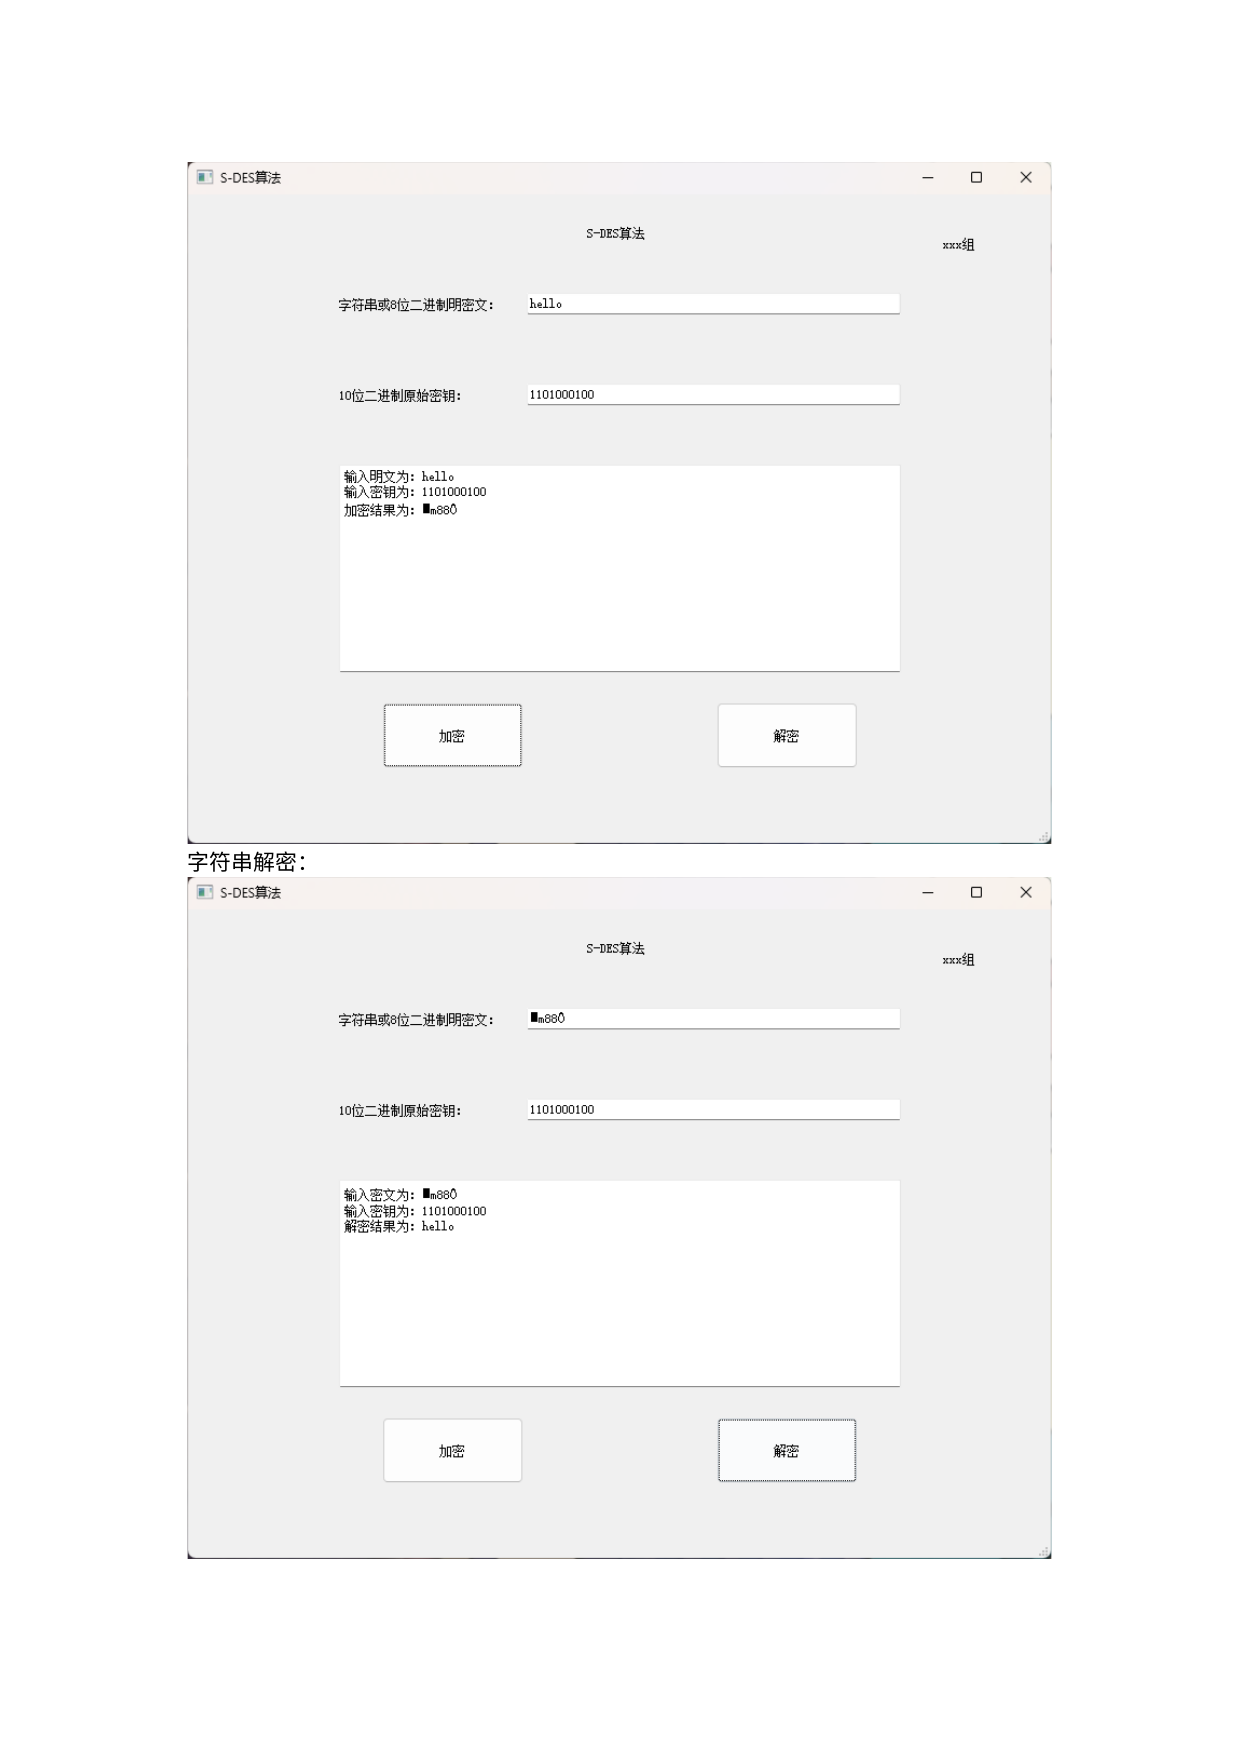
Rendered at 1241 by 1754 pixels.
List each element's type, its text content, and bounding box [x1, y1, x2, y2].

picture [187, 877, 1052, 1559]
text 字符串解密： [187, 844, 1053, 877]
picture [187, 162, 1052, 844]
